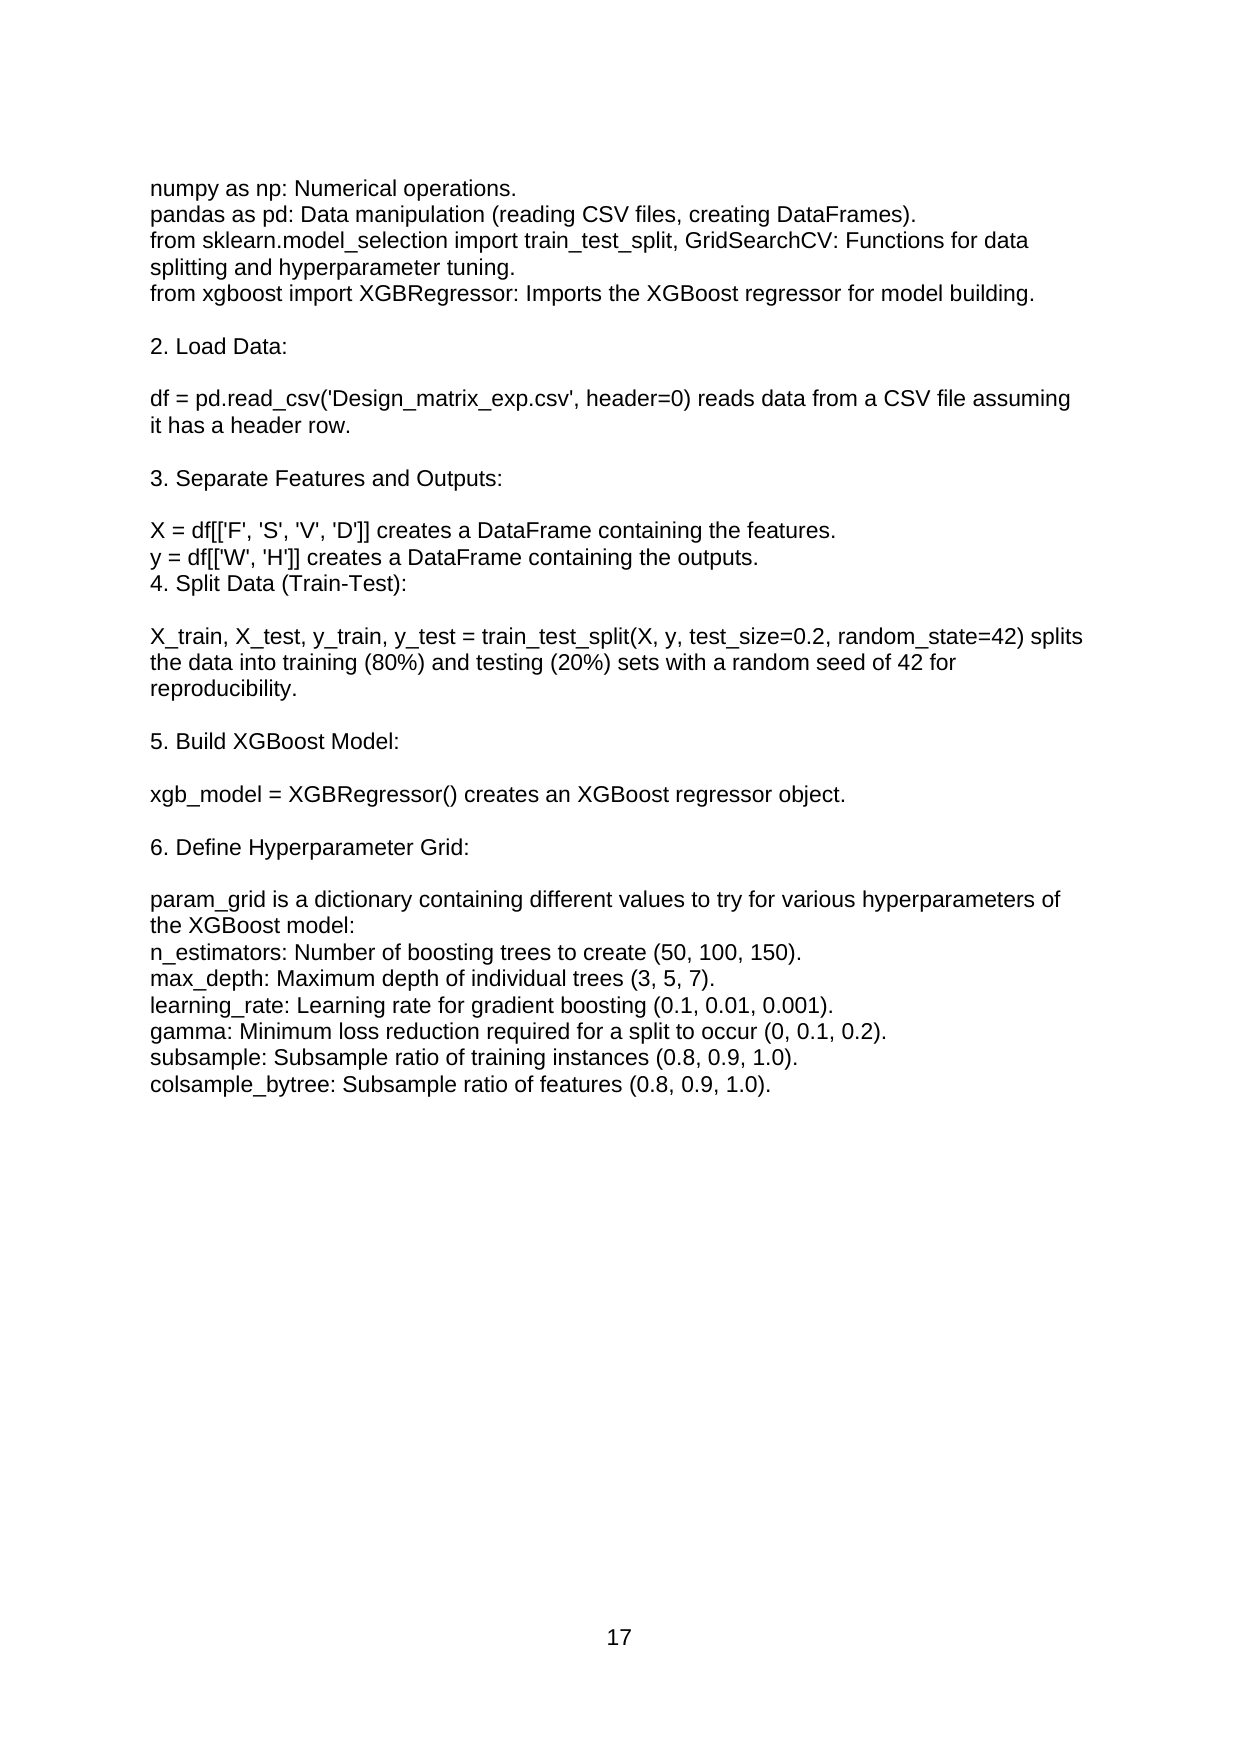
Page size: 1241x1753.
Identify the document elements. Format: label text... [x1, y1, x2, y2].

text 4. Split Data (Train-Test): [150, 570, 1088, 596]
text numpy as np: Numerical operations. [150, 174, 1088, 201]
text n_estimators: Number of boosting trees to create (50, 100, 150). [150, 939, 1088, 965]
text from xgboost import XGBRegressor: Imports the XGBoost regressor for model building. [150, 280, 1088, 306]
text 5. Build XGBoost Model: [150, 728, 1088, 754]
text from sklearn.model_selection import train_test_split, GridSearchCV: Functions for data splitting and hyperparameter tuning. [150, 227, 1088, 280]
text gamma: Minimum loss reduction required for a split to occur (0, 0.1, 0.2). [150, 1018, 1088, 1044]
text X = df[['F', 'S', 'V', 'D']] creates a DataFrame containing the features. [150, 517, 1088, 543]
text learning_rate: Learning rate for gradient boosting (0.1, 0.01, 0.001). [150, 992, 1088, 1018]
text max_depth: Maximum depth of individual trees (3, 5, 7). [150, 965, 1088, 992]
text X_train, X_test, y_train, y_test = train_test_split(X, y, test_size=0.2, random_state=42) splits the data into training (80%) and testing (20%) sets with a random seed of 42 for reproducibility. [150, 623, 1088, 702]
text xgb_model = XGBRegressor() creates an XGBoost regressor object. [150, 781, 1088, 807]
text df = pd.read_csv('Design_matrix_exp.csv', header=0) reads data from a CSV file assuming it has a header row. [150, 385, 1088, 438]
text colsample_bytree: Subsample ratio of features (0.8, 0.9, 1.0). [150, 1071, 1088, 1097]
text y = df[['W', 'H']] creates a DataFrame containing the outputs. [150, 543, 1088, 570]
text 3. Separate Features and Outputs: [150, 464, 1088, 491]
text pandas as pd: Data manipulation (reading CSV files, creating DataFrames). [150, 201, 1088, 227]
text param_grid is a dictionary containing different values to try for various hyperparameters of the XGBoost model: [150, 886, 1088, 939]
text subsample: Subsample ratio of training instances (0.8, 0.9, 1.0). [150, 1044, 1088, 1071]
text 2. Load Data: [150, 333, 1088, 359]
text 6. Define Hyperparameter Grid: [150, 833, 1088, 860]
